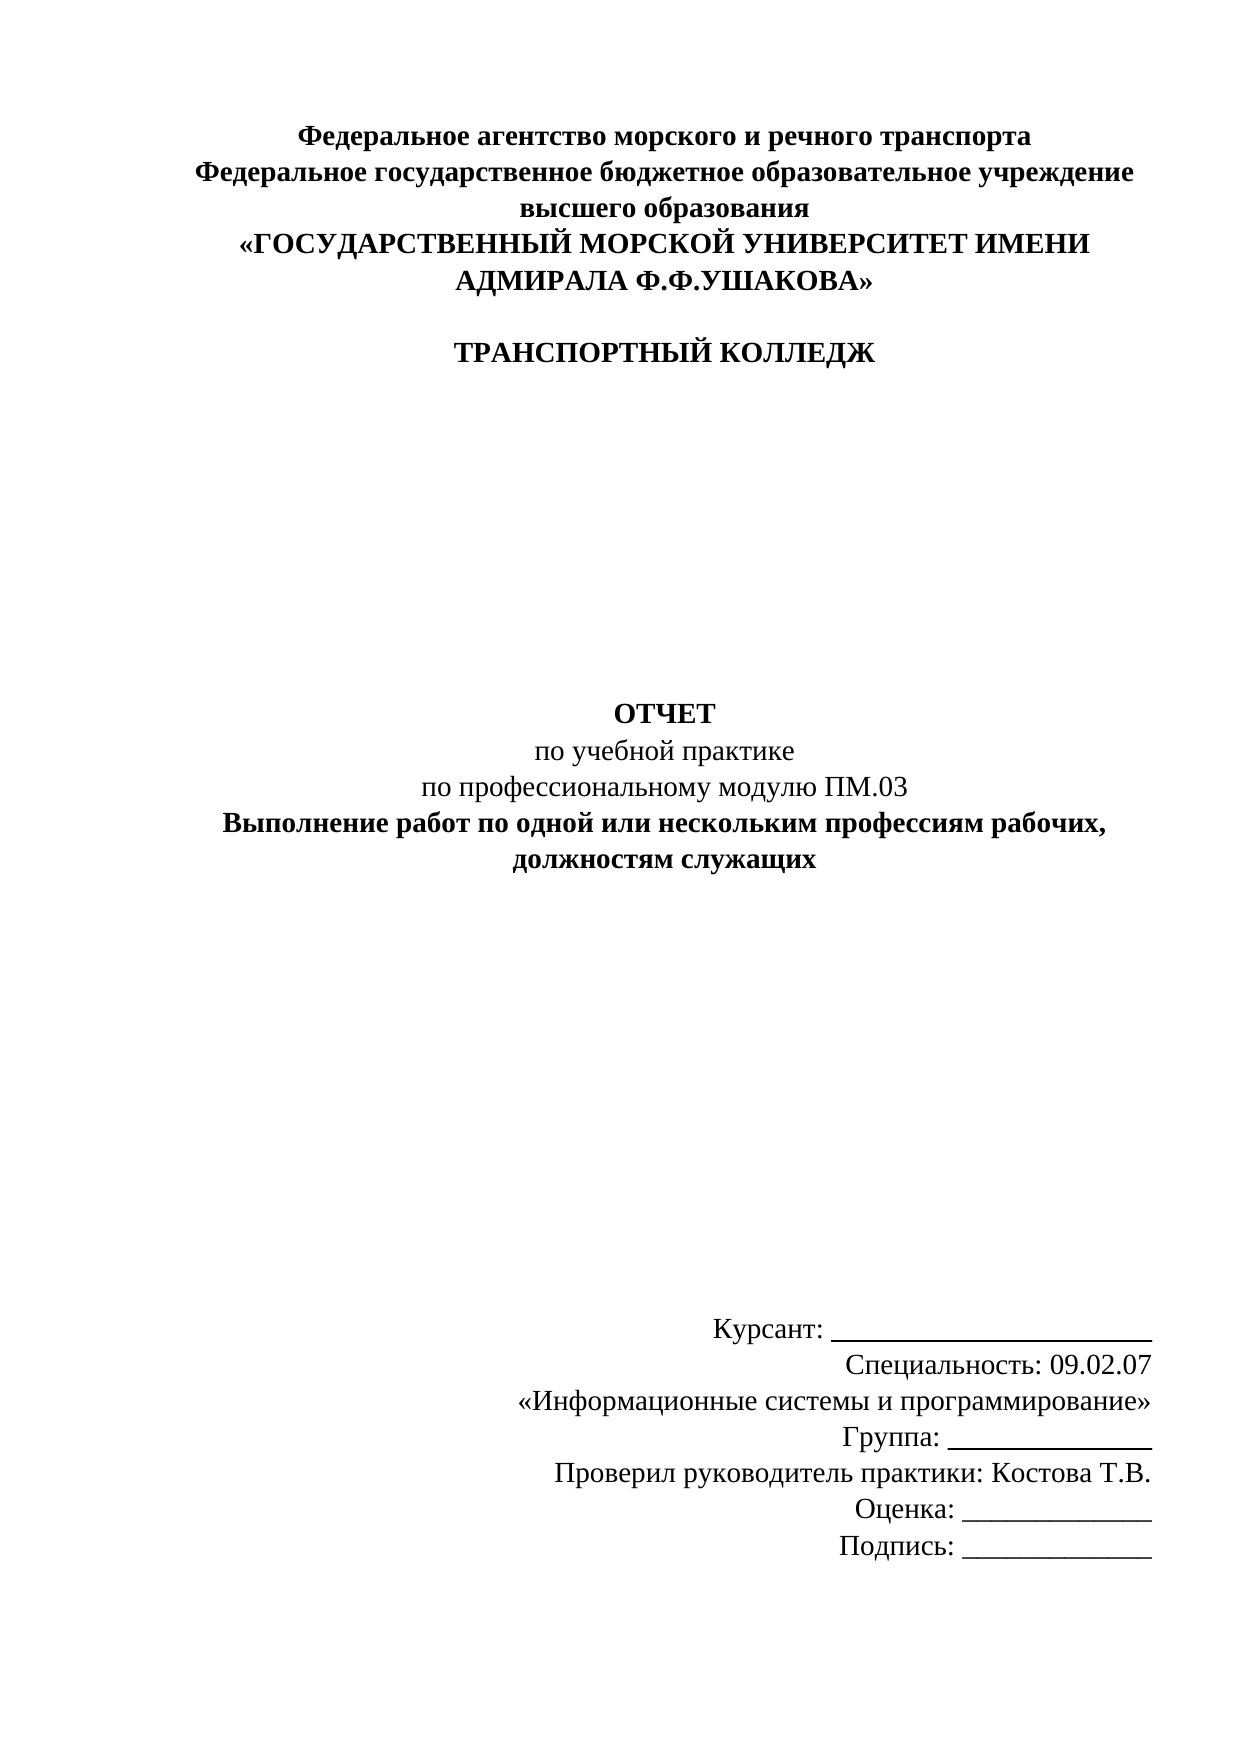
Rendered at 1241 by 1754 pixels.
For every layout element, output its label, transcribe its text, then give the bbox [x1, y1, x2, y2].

text Оценка: _____________ [177, 1492, 1152, 1525]
text по профессиональному модулю ПМ.03 [177, 769, 1152, 802]
text Проверил руководитель практики: Костова Т.В. [177, 1456, 1152, 1489]
text ТРАНСПОРТНЫЙ КОЛЛЕДЖ [177, 335, 1152, 368]
text ОТЧЕТ [177, 696, 1152, 730]
text Группа: ______________ [177, 1419, 1152, 1453]
text Федеральное государственное бюджетное образовательное учреждение высшего образования [177, 154, 1152, 224]
text по учебной практике [177, 733, 1152, 766]
text Курсант: ______________________ [177, 1311, 1152, 1344]
text Федеральное агентство морского и речного транспорта [177, 118, 1152, 152]
text Специальность: 09.02.07 [177, 1347, 1152, 1381]
text Выполнение работ по одной или нескольким профессиям рабочих, должностям служащих [177, 805, 1152, 874]
text Подпись: _____________ [177, 1528, 1152, 1561]
text «Информационные системы и программирование» [177, 1383, 1152, 1417]
text «ГОСУДАРСТВЕННЫЙ МОРСКОЙ УНИВЕРСИТЕТ ИМЕНИ АДМИРАЛА Ф.Ф.УШАКОВА» [177, 227, 1152, 296]
